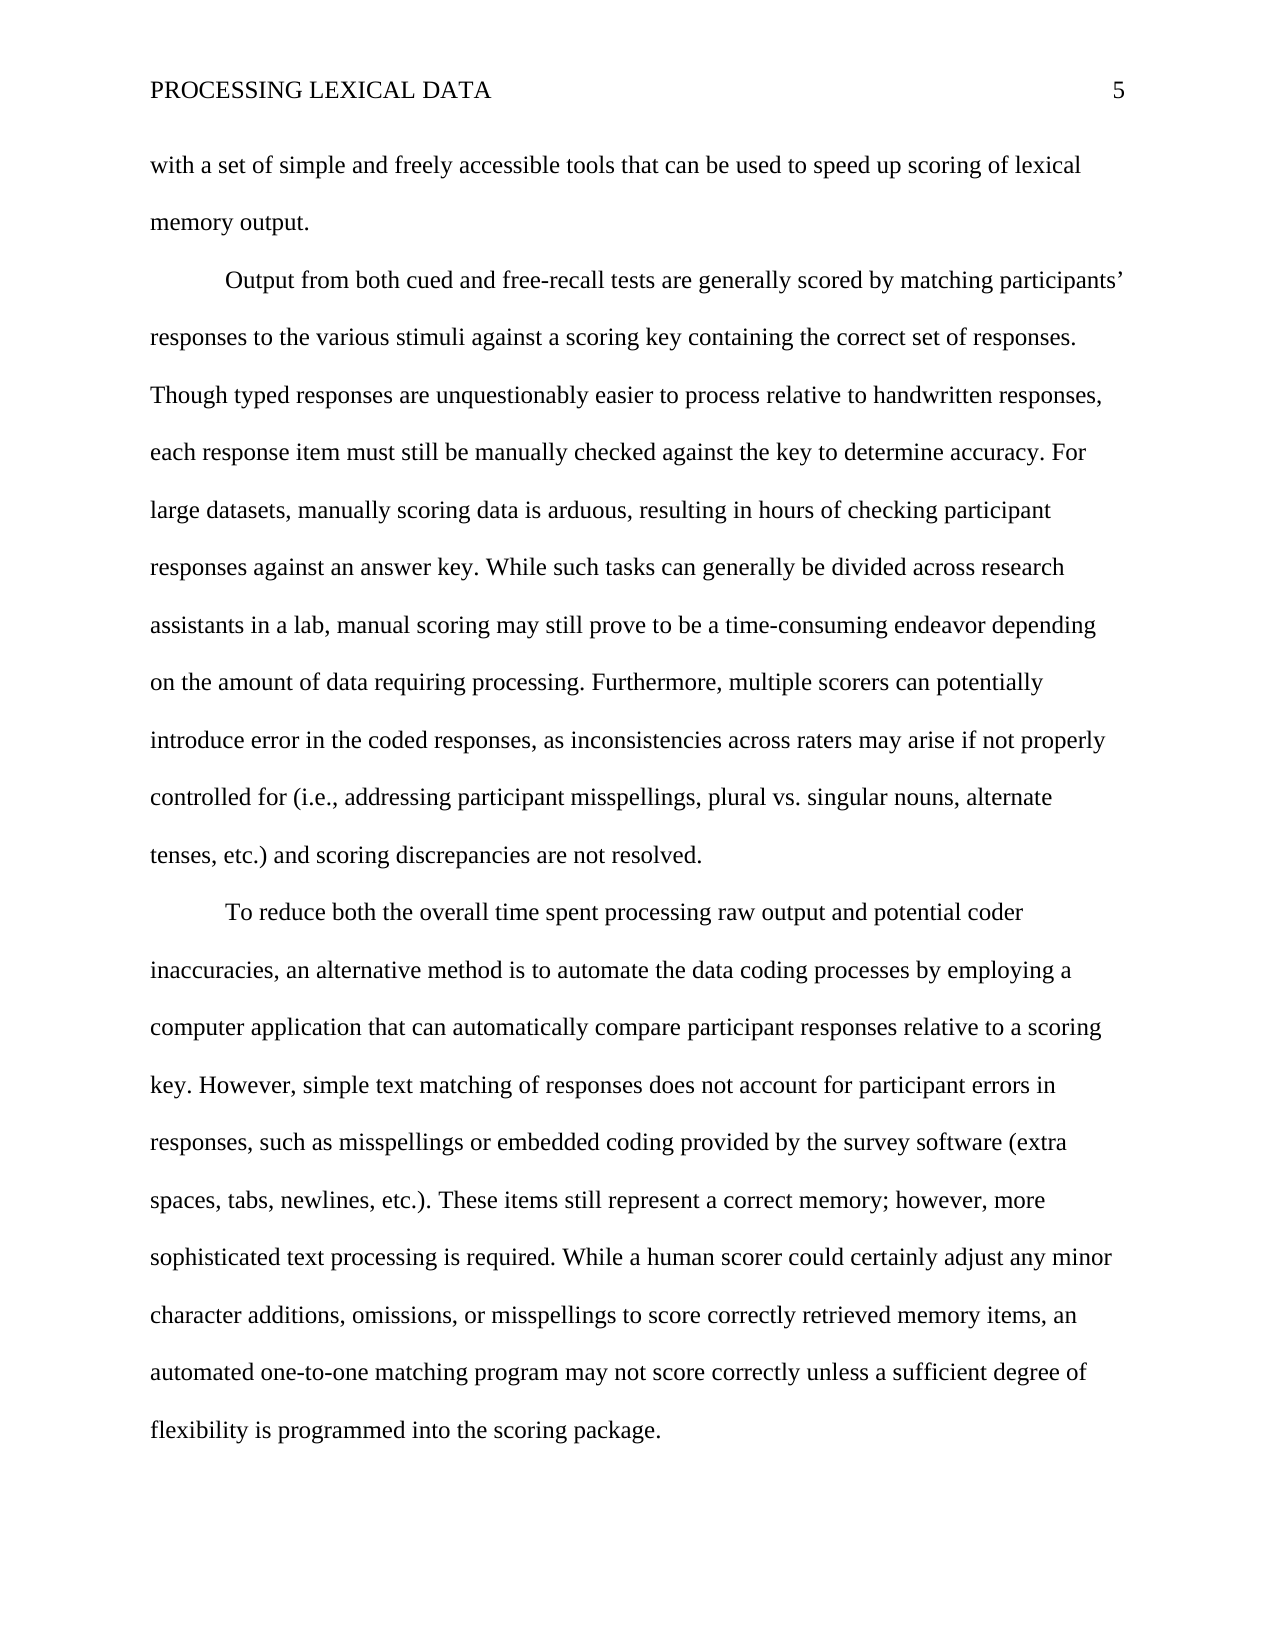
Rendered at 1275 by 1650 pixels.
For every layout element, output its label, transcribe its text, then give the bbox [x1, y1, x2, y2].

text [150, 150, 1125, 236]
text To reduce both the overall time spent processing raw output and potential coder inaccuracies, an alternative method is to automate the data coding processes by employing a computer application that can automatically compare participant responses relative to a scoring key. However, simple text matching of responses does not account for participant errors in responses, such as misspellings or embedded coding provided by the survey software (extra spaces, tabs, newlines, etc.). These items still represent a correct memory; however, more sophisticated text processing is required. While a human scorer could certainly adjust any minor character additions, omissions, or misspellings to score correctly retrieved memory items, an automated one-to-one matching program may not score correctly unless a sufficient degree of flexibility is programmed into the scoring package. [150, 897, 1125, 1444]
text Output from both cued and free-recall tests are generally scored by matching participants’ responses to the various stimuli against a scoring key containing the correct set of responses. Though typed responses are unquestionably easier to process relative to handwritten responses, each response item must still be manually checked against the key to determine accuracy. For large datasets, manually scoring data is arduous, resulting in hours of checking participant responses against an answer key. While such tasks can generally be divided across research assistants in a lab, manual scoring may still prove to be a time-consuming endeavor depending on the amount of data requiring processing. Furthermore, multiple scorers can potentially introduce error in the coded responses, as inconsistencies across raters may arise if not properly controlled for (i.e., addressing participant misspellings, plural vs. singular nouns, alternate tenses, etc.) and scoring discrepancies are not resolved. [150, 265, 1125, 869]
